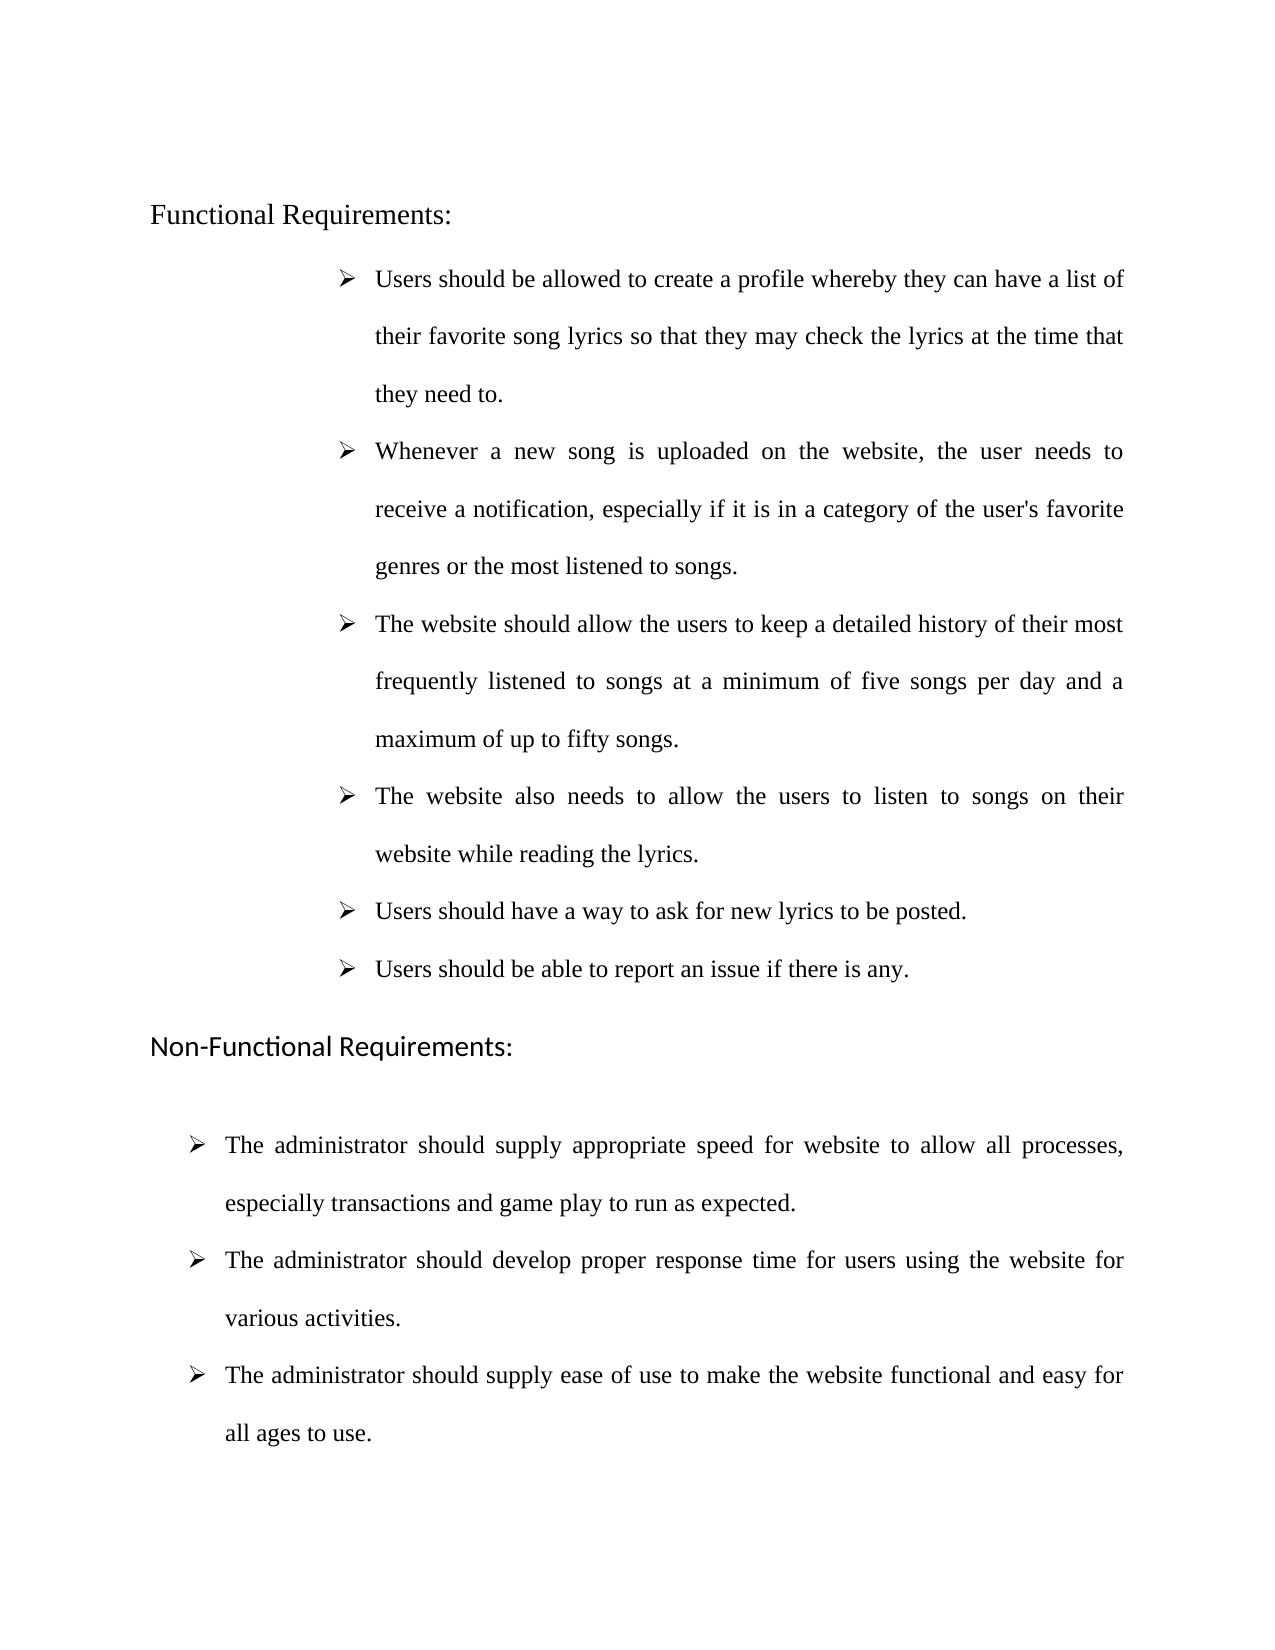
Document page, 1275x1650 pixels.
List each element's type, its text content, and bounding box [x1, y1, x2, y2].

list The administrator should develop proper response time for users using the website for various activities. [187, 1245, 1125, 1331]
list Users should be able to report an issue if there is any. [337, 954, 1125, 983]
list The website also needs to allow the users to listen to songs on their website while reading the lyrics. [337, 781, 1125, 868]
text Non-Functional Requirements: [150, 1028, 1125, 1064]
list The administrator should supply ease of use to make the website functional and easy for all ages to use. [187, 1360, 1125, 1446]
list Users should be allowed to create a profile whereby they can have a list of their favorite song lyrics so that they may check the lyrics at the time that they need to. [337, 264, 1125, 408]
list Whenever a new song is uploaded on the website, the user needs to receive a notification, especially if it is in a category of the user's favorite genres or the most listened to songs. [337, 436, 1125, 580]
list Functional Requirements: [150, 197, 1125, 230]
list The administrator should supply appropriate speed for website to allow all processes, especially transactions and game play to run as expected. [187, 1130, 1125, 1216]
list Users should have a way to ask for new lyrics to be posted. [337, 896, 1125, 925]
list The website should allow the users to keep a detailed history of their most frequently listened to songs at a minimum of five songs per day and a maximum of up to fifty songs. [337, 609, 1125, 753]
